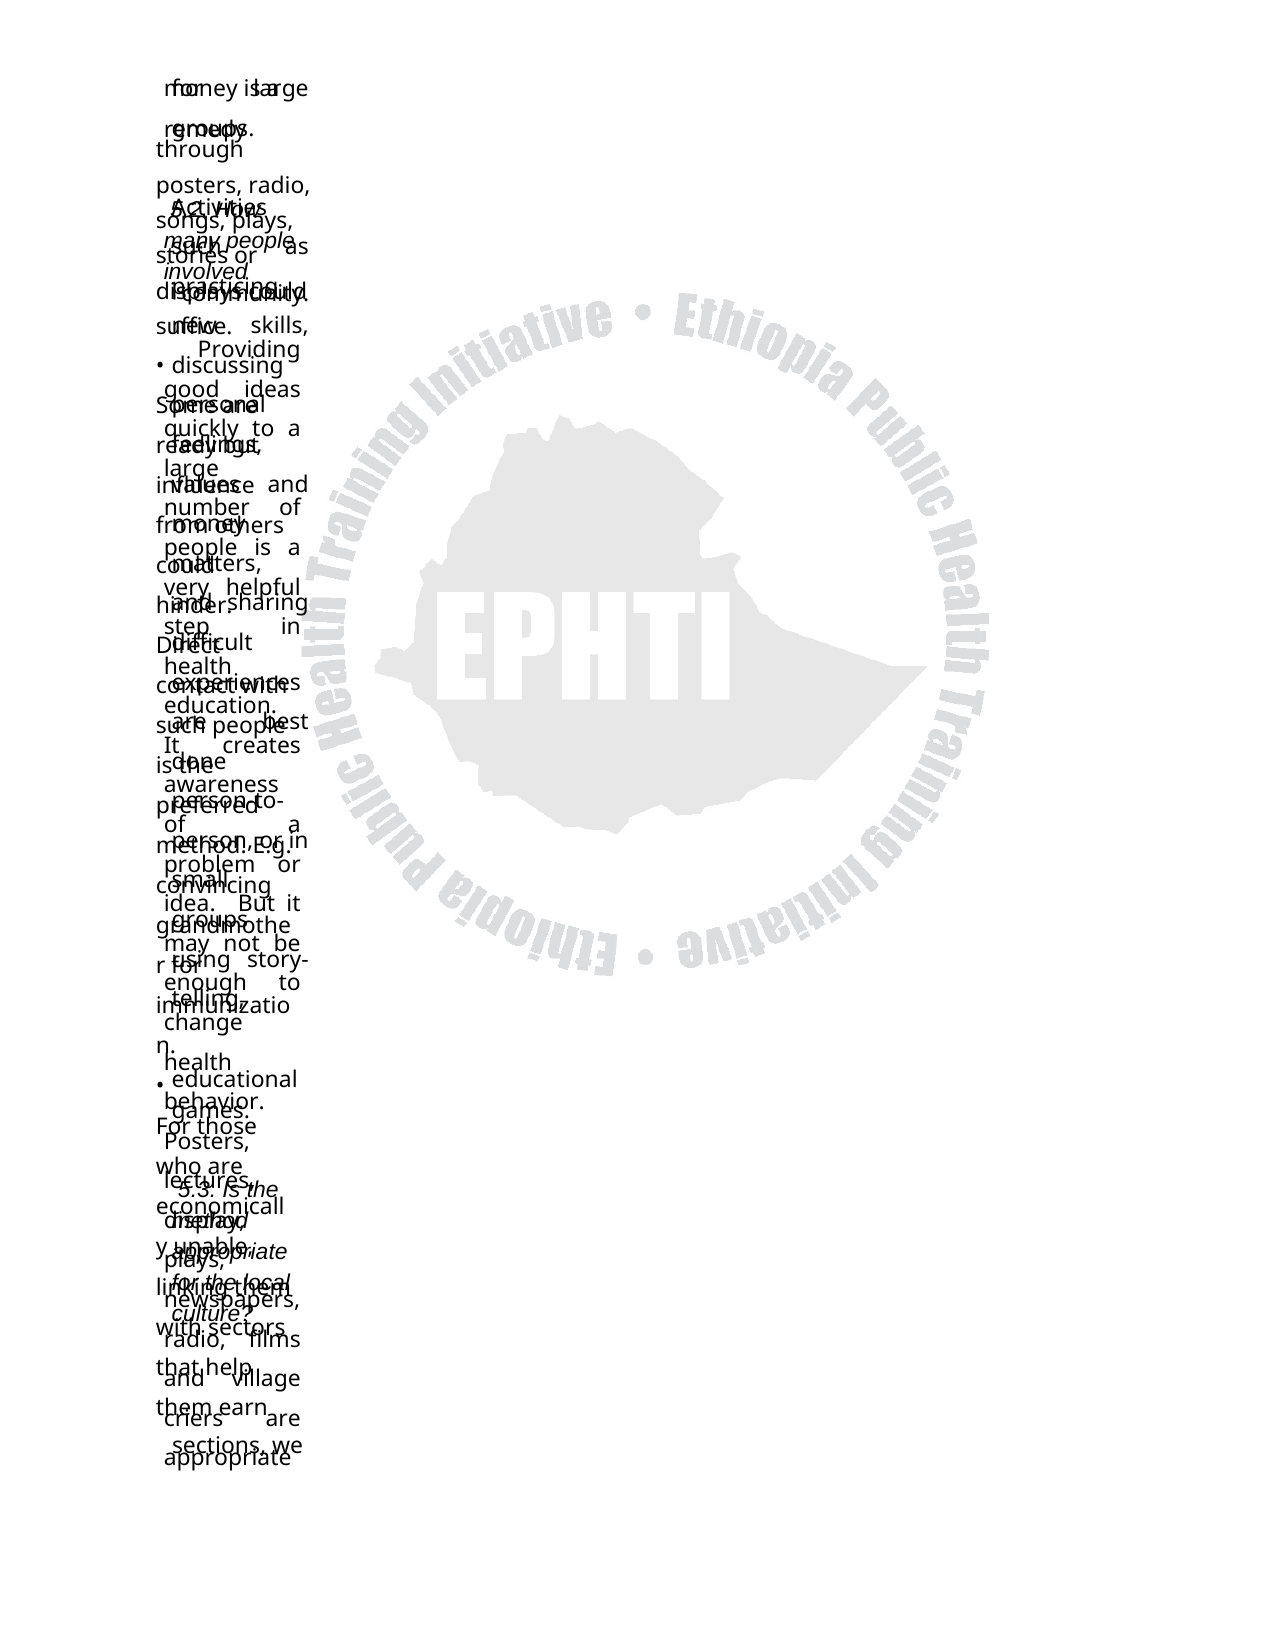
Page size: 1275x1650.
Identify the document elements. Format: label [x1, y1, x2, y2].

picture [296, 288, 301, 297]
picture [290, 282, 1000, 987]
picture [290, 745, 297, 752]
picture [291, 282, 303, 291]
picture [290, 346, 296, 356]
picture [290, 682, 297, 689]
picture [290, 389, 297, 396]
picture [290, 958, 294, 971]
picture [290, 721, 297, 728]
picture [290, 979, 297, 987]
